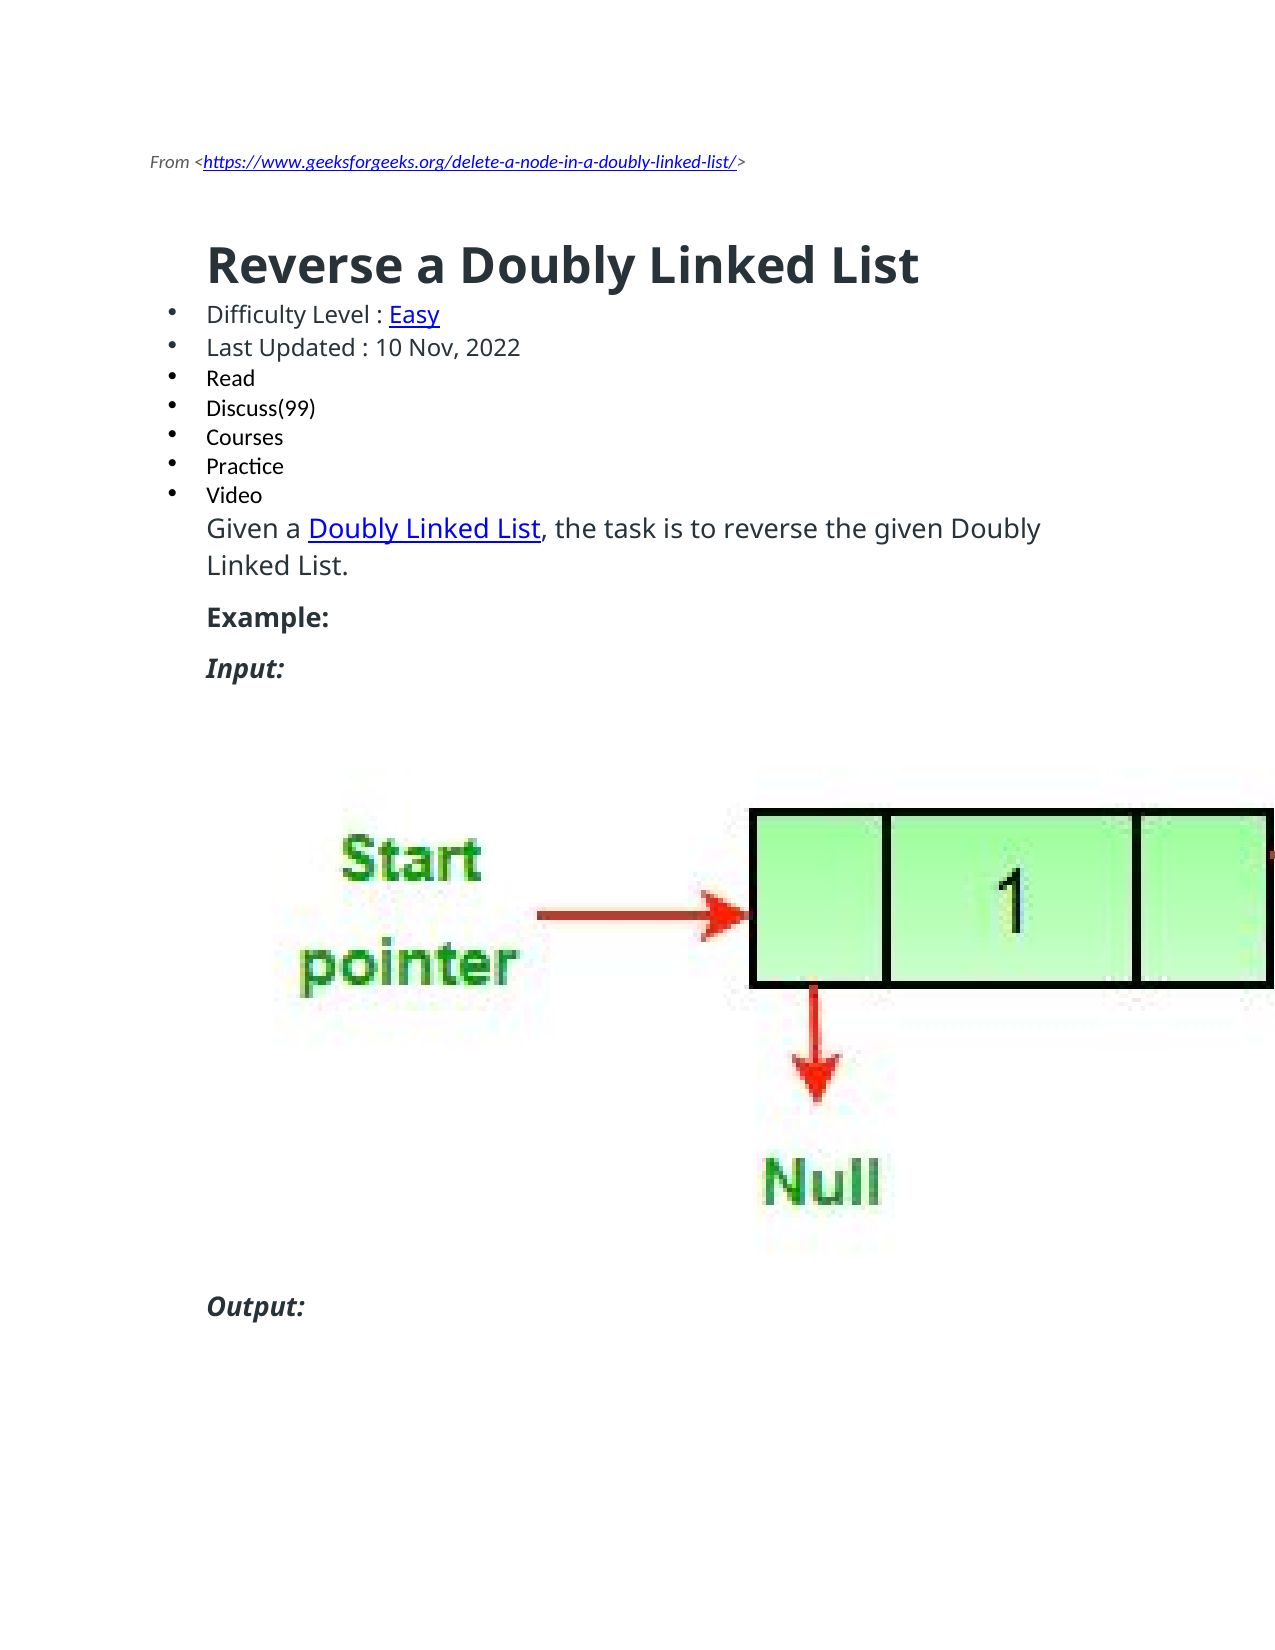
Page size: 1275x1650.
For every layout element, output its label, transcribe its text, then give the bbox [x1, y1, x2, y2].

text Output: [206, 1288, 1125, 1324]
list Discuss(99) [169, 393, 1125, 422]
list Practice [169, 451, 1125, 481]
list Difficulty Level : Easy [169, 298, 1125, 331]
text Reverse a Doubly Linked List [206, 230, 1125, 298]
list Courses [169, 422, 1125, 451]
text Given a Doubly Linked List, the task is to reverse the given Doubly Linked List. [206, 510, 1125, 583]
text Input: [206, 649, 1125, 686]
list Video [169, 481, 1125, 510]
picture [206, 701, 1275, 1288]
list Read [169, 363, 1125, 393]
list Last Updated : 10 Nov, 2022 [169, 331, 1125, 363]
text From <https://www.geeksforgeeks.org/delete-a-node-in-a-doubly-linked-list/> [150, 150, 1125, 173]
text Example: [206, 598, 1125, 635]
